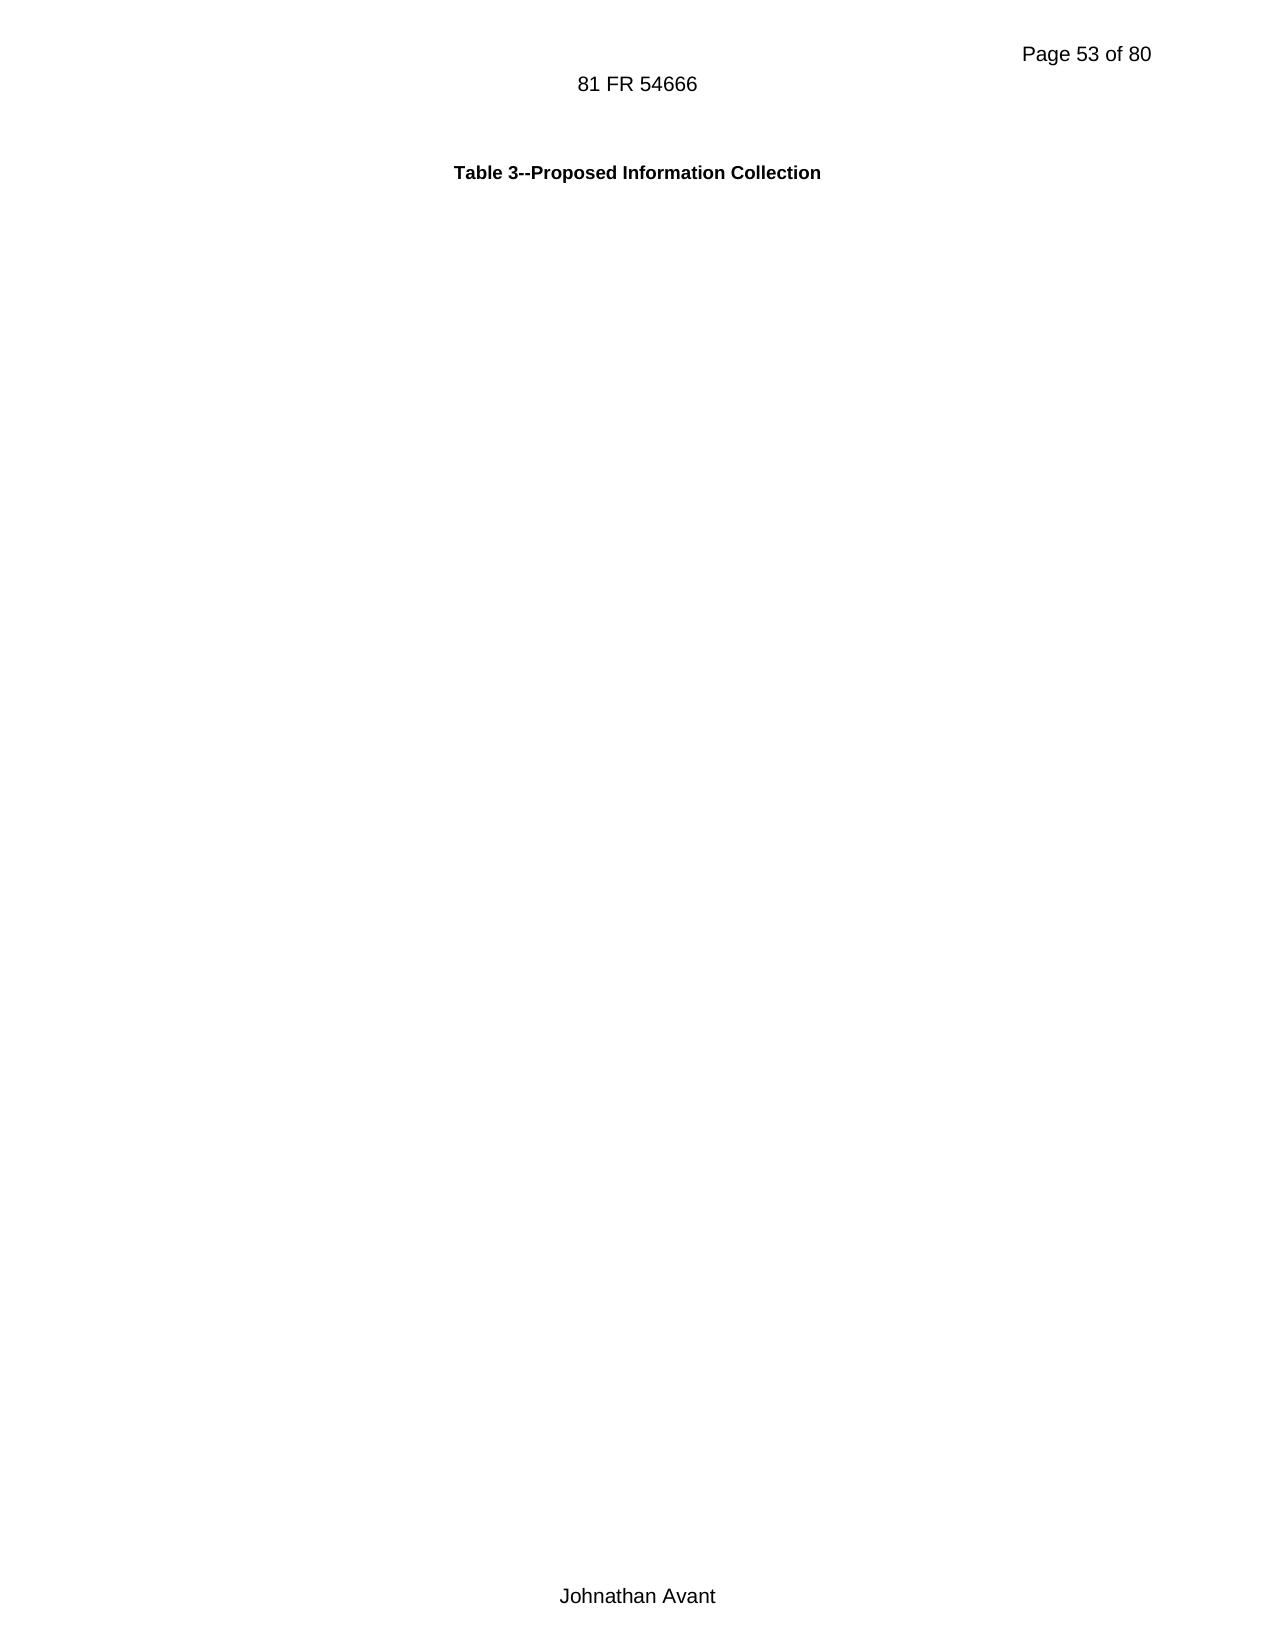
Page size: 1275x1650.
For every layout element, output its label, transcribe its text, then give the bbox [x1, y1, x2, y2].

table_header Table 3--Proposed Information Collection [263, 138, 1012, 185]
